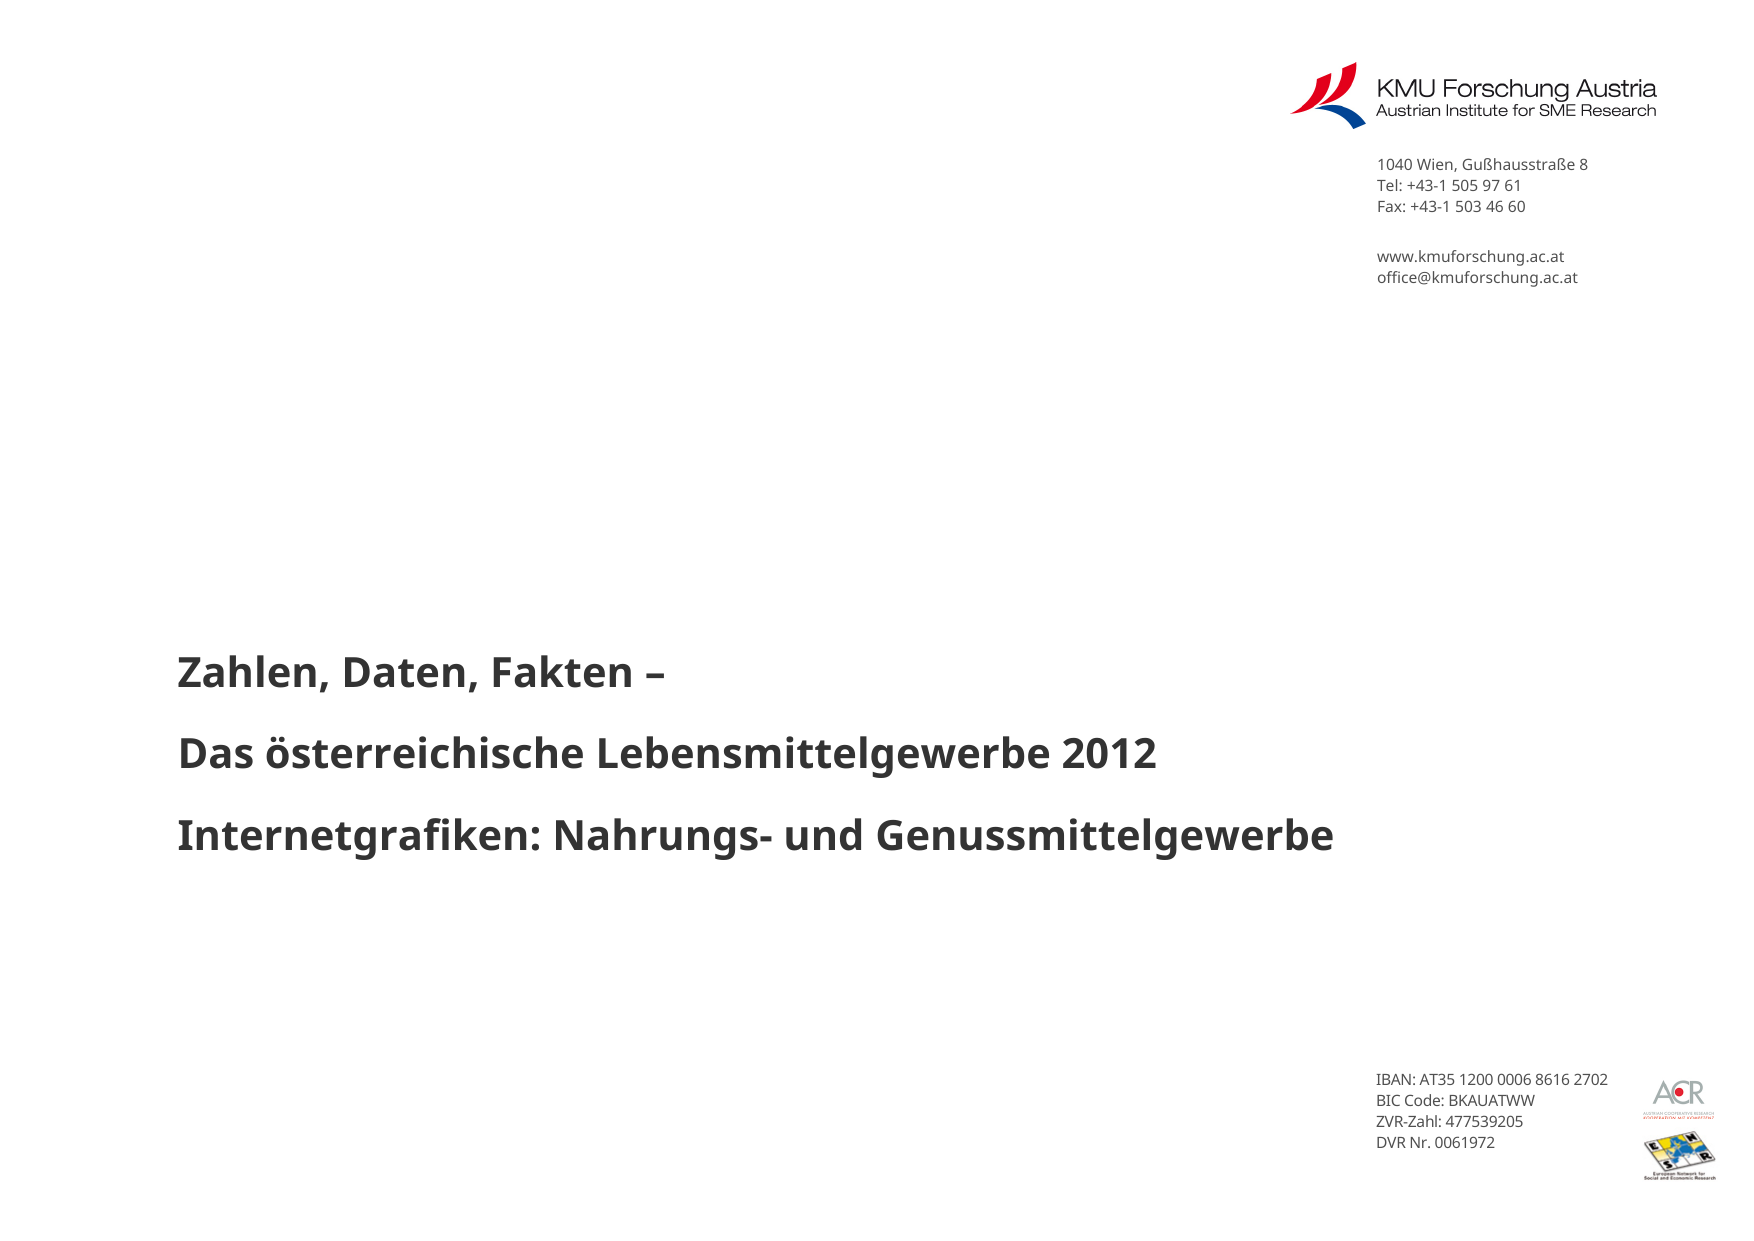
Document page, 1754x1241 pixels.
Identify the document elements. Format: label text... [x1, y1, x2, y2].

picture [1290, 62, 1657, 129]
text Das österreichische Lebensmittelgewerbe 2012 [177, 724, 1577, 781]
text Zahlen, Daten, Fakten – [177, 643, 1577, 699]
picture [1640, 1073, 1720, 1182]
text Internetgrafiken: Nahrungs- und Genussmittelgewerbe [177, 806, 1577, 863]
